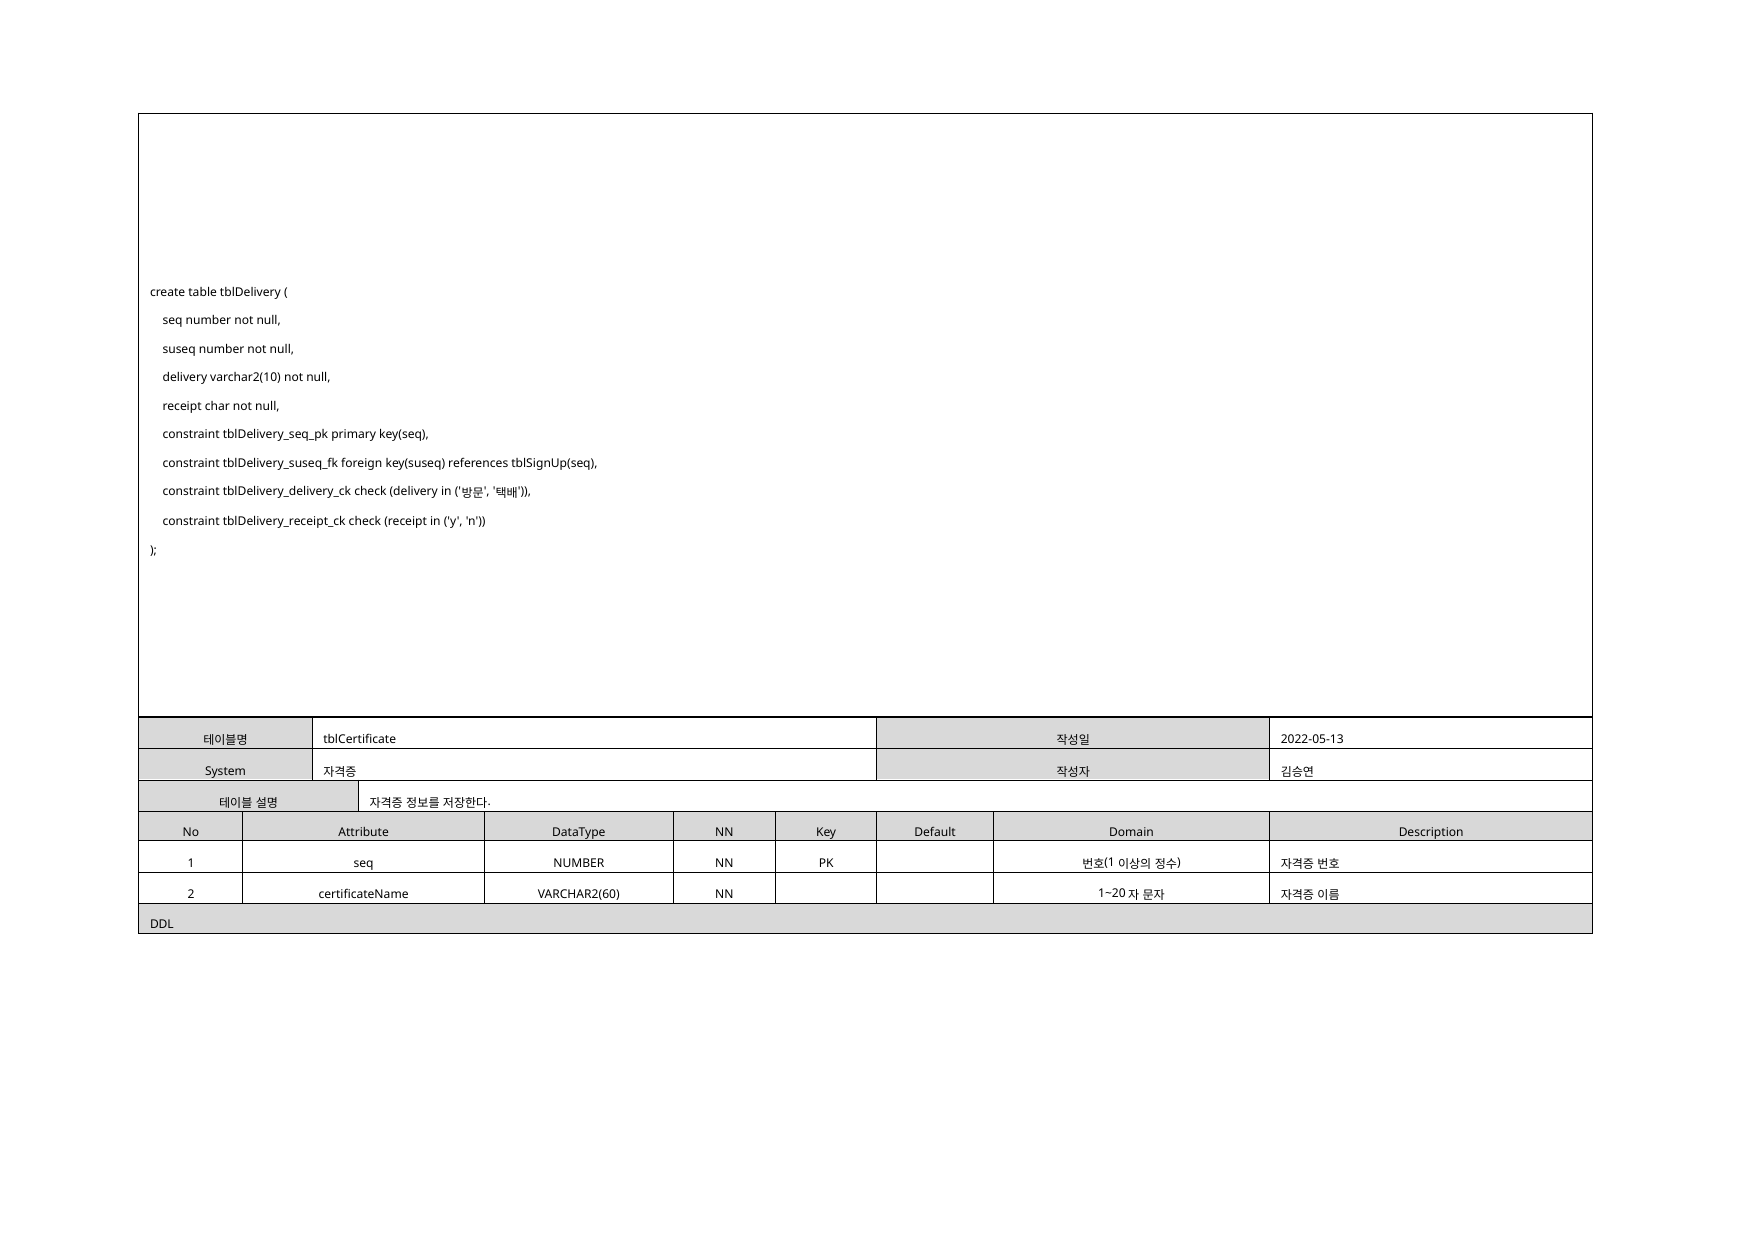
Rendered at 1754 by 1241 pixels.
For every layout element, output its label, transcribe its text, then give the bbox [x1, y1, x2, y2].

table_cell 김승연 [1270, 749, 1592, 779]
table_cell 1 [139, 841, 242, 872]
table_cell 자격증 번호 [1270, 841, 1592, 872]
table_cell NN [674, 812, 775, 840]
table_cell Domain [994, 812, 1269, 840]
table_header 작성일 [877, 718, 1269, 748]
table_cell 작성자 [877, 749, 1269, 779]
table_cell 테이블 설명 [139, 781, 358, 811]
table_cell 자격증 [313, 749, 876, 779]
table_cell certificateName [243, 873, 484, 903]
table_cell [877, 841, 993, 872]
table_cell System [139, 749, 312, 779]
table_cell seq [243, 841, 484, 872]
table_cell DataType [485, 812, 673, 840]
table_header 2022-05-13 [1270, 718, 1592, 748]
table_cell PK [776, 841, 876, 872]
table_cell create table tblDelivery ( seq number not null, suseq number not null, delivery varchar2(10) not null, receipt char not null, constraint tblDelivery_seq_pk primary key(seq), constraint tblDelivery_suseq_fk foreign key(suseq) references tblSignUp(seq), constraint tblDelivery_delivery_ck check (delivery in ('방문', '택배')), constraint tblDelivery_receipt_ck check (receipt in ('y', 'n')) ); [139, 114, 1592, 716]
table_cell [877, 873, 993, 903]
table_cell DDL [139, 904, 1592, 933]
table_cell Attribute [243, 812, 484, 840]
table_cell Key [776, 812, 876, 840]
table_cell Description [1270, 812, 1592, 840]
table_cell 자격증 이름 [1270, 873, 1592, 903]
table_cell [776, 873, 876, 903]
table_cell 자격증 정보를 저장한다. [359, 781, 1592, 811]
table_cell VARCHAR2(60) [485, 873, 673, 903]
table_header tblCertificate [313, 718, 876, 748]
table_header 테이블명 [139, 718, 312, 748]
table_cell 2 [139, 873, 242, 903]
table_cell NUMBER [485, 841, 673, 872]
table_cell 1~20자 문자 [994, 873, 1269, 903]
table_cell Default [877, 812, 993, 840]
table_cell NN [674, 841, 775, 872]
table_cell 번호(1 이상의 정수) [994, 841, 1269, 872]
table_cell NN [674, 873, 775, 903]
table_cell No [139, 812, 242, 840]
